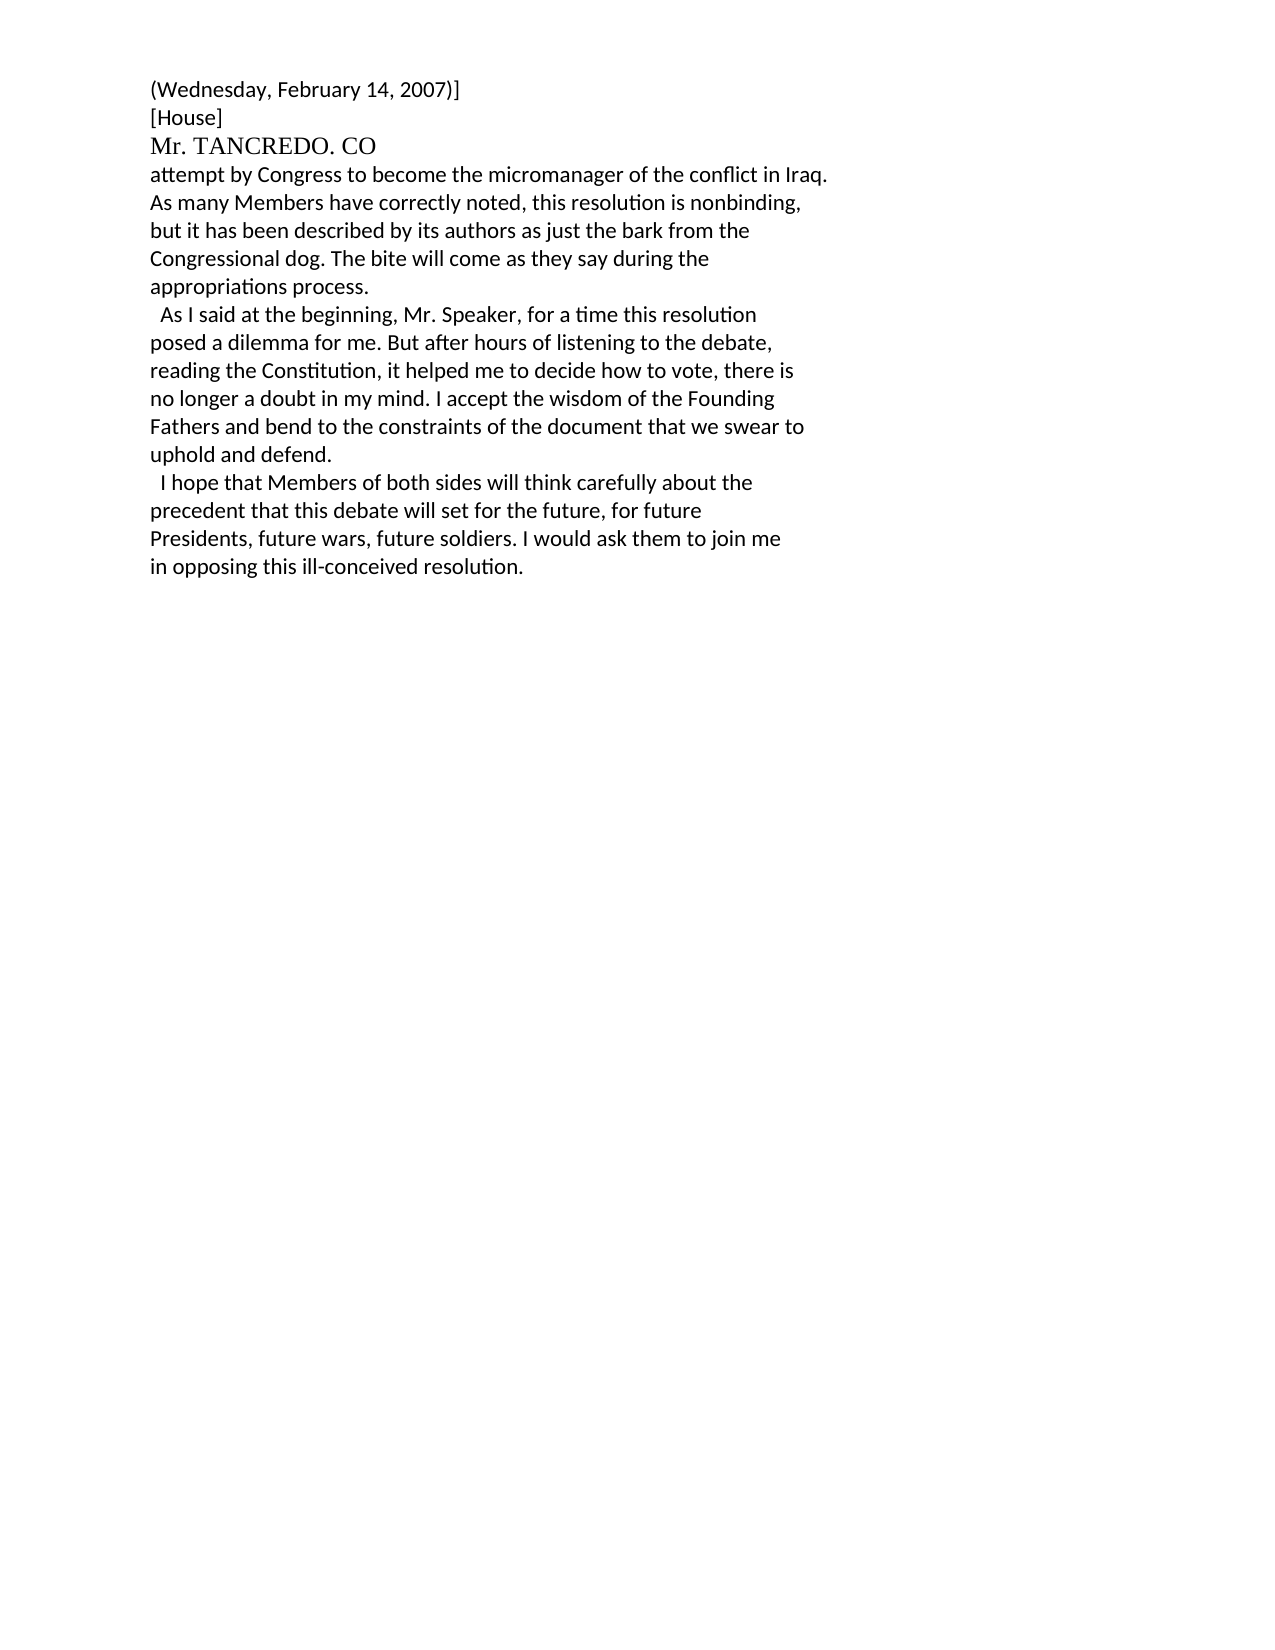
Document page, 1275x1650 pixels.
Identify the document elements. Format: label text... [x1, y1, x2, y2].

text no longer a doubt in my mind. I accept the wisdom of the Founding [150, 384, 1125, 412]
text As I said at the beginning, Mr. Speaker, for a time this resolution [150, 300, 1125, 328]
text appropriations process. [150, 272, 1125, 300]
text posed a dilemma for me. But after hours of listening to the debate, [150, 328, 1125, 356]
text Fathers and bend to the constraints of the document that we swear to [150, 412, 1125, 440]
text I hope that Members of both sides will think carefully about the [150, 468, 1125, 496]
text in opposing this ill-conceived resolution. [150, 552, 1125, 580]
text Congressional dog. The bite will come as they say during the [150, 244, 1125, 272]
text precedent that this debate will set for the future, for future [150, 496, 1125, 524]
text attempt by Congress to become the micromanager of the conflict in Iraq. [150, 160, 1125, 188]
text As many Members have correctly noted, this resolution is nonbinding, [150, 188, 1125, 216]
text but it has been described by its authors as just the bark from the [150, 216, 1125, 244]
text reading the Constitution, it helped me to decide how to vote, there is [150, 356, 1125, 384]
text Presidents, future wars, future soldiers. I would ask them to join me [150, 524, 1125, 552]
text uphold and defend. [150, 440, 1125, 468]
